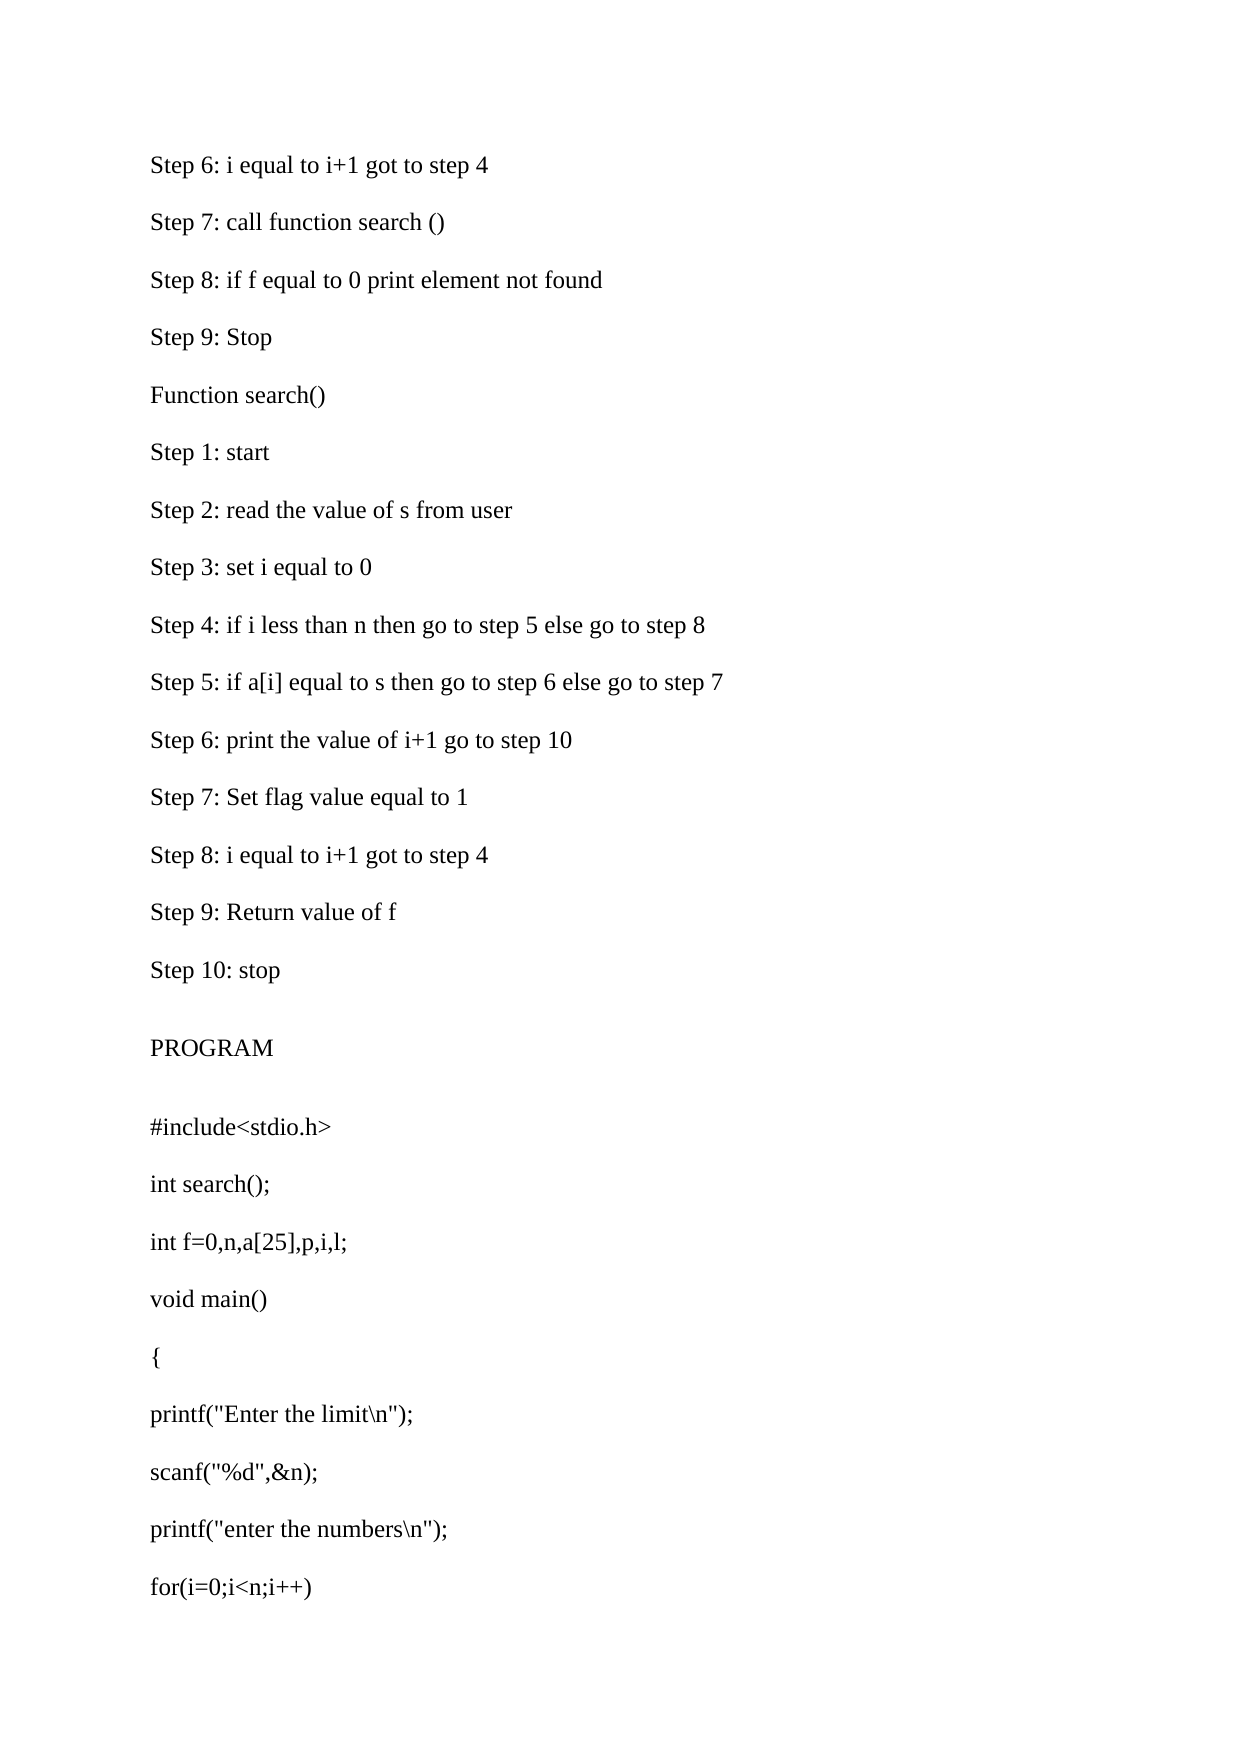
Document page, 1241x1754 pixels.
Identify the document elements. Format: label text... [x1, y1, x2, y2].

text #include<stdio.h> [150, 1112, 1090, 1140]
text PROGRAM [150, 1033, 1090, 1062]
text printf("Enter the limit\n"); [150, 1399, 1090, 1428]
text printf("enter the numbers\n"); [150, 1514, 1090, 1543]
text { [150, 1342, 1090, 1370]
text Step 6: print the value of i+1 go to step 10 [150, 725, 1090, 754]
text for(i=0;i<n;i++) [150, 1572, 1090, 1600]
text Step 3: set i equal to 0 [150, 552, 1090, 581]
text int search(); [150, 1169, 1090, 1198]
text Step 7: Set flag value equal to 1 [150, 782, 1090, 811]
text Step 5: if a[i] equal to s then go to step 6 else go to step 7 [150, 667, 1090, 696]
text Step 4: if i less than n then go to step 5 else go to step 8 [150, 610, 1090, 639]
text Step 2: read the value of s from user [150, 495, 1090, 524]
text Step 8: if f equal to 0 print element not found [150, 265, 1090, 294]
text int f=0,n,a[25],p,i,l; [150, 1227, 1090, 1255]
text Step 9: Stop [150, 322, 1090, 351]
text Step 10: stop [150, 955, 1090, 984]
text Step 8: i equal to i+1 got to step 4 [150, 840, 1090, 869]
text Function search() [150, 380, 1090, 409]
text Step 1: start [150, 437, 1090, 466]
text void main() [150, 1284, 1090, 1313]
text Step 6: i equal to i+1 got to step 4 [150, 150, 1090, 179]
text Step 9: Return value of f [150, 897, 1090, 926]
text Step 7: call function search () [150, 207, 1090, 236]
text scanf("%d",&n); [150, 1457, 1090, 1485]
